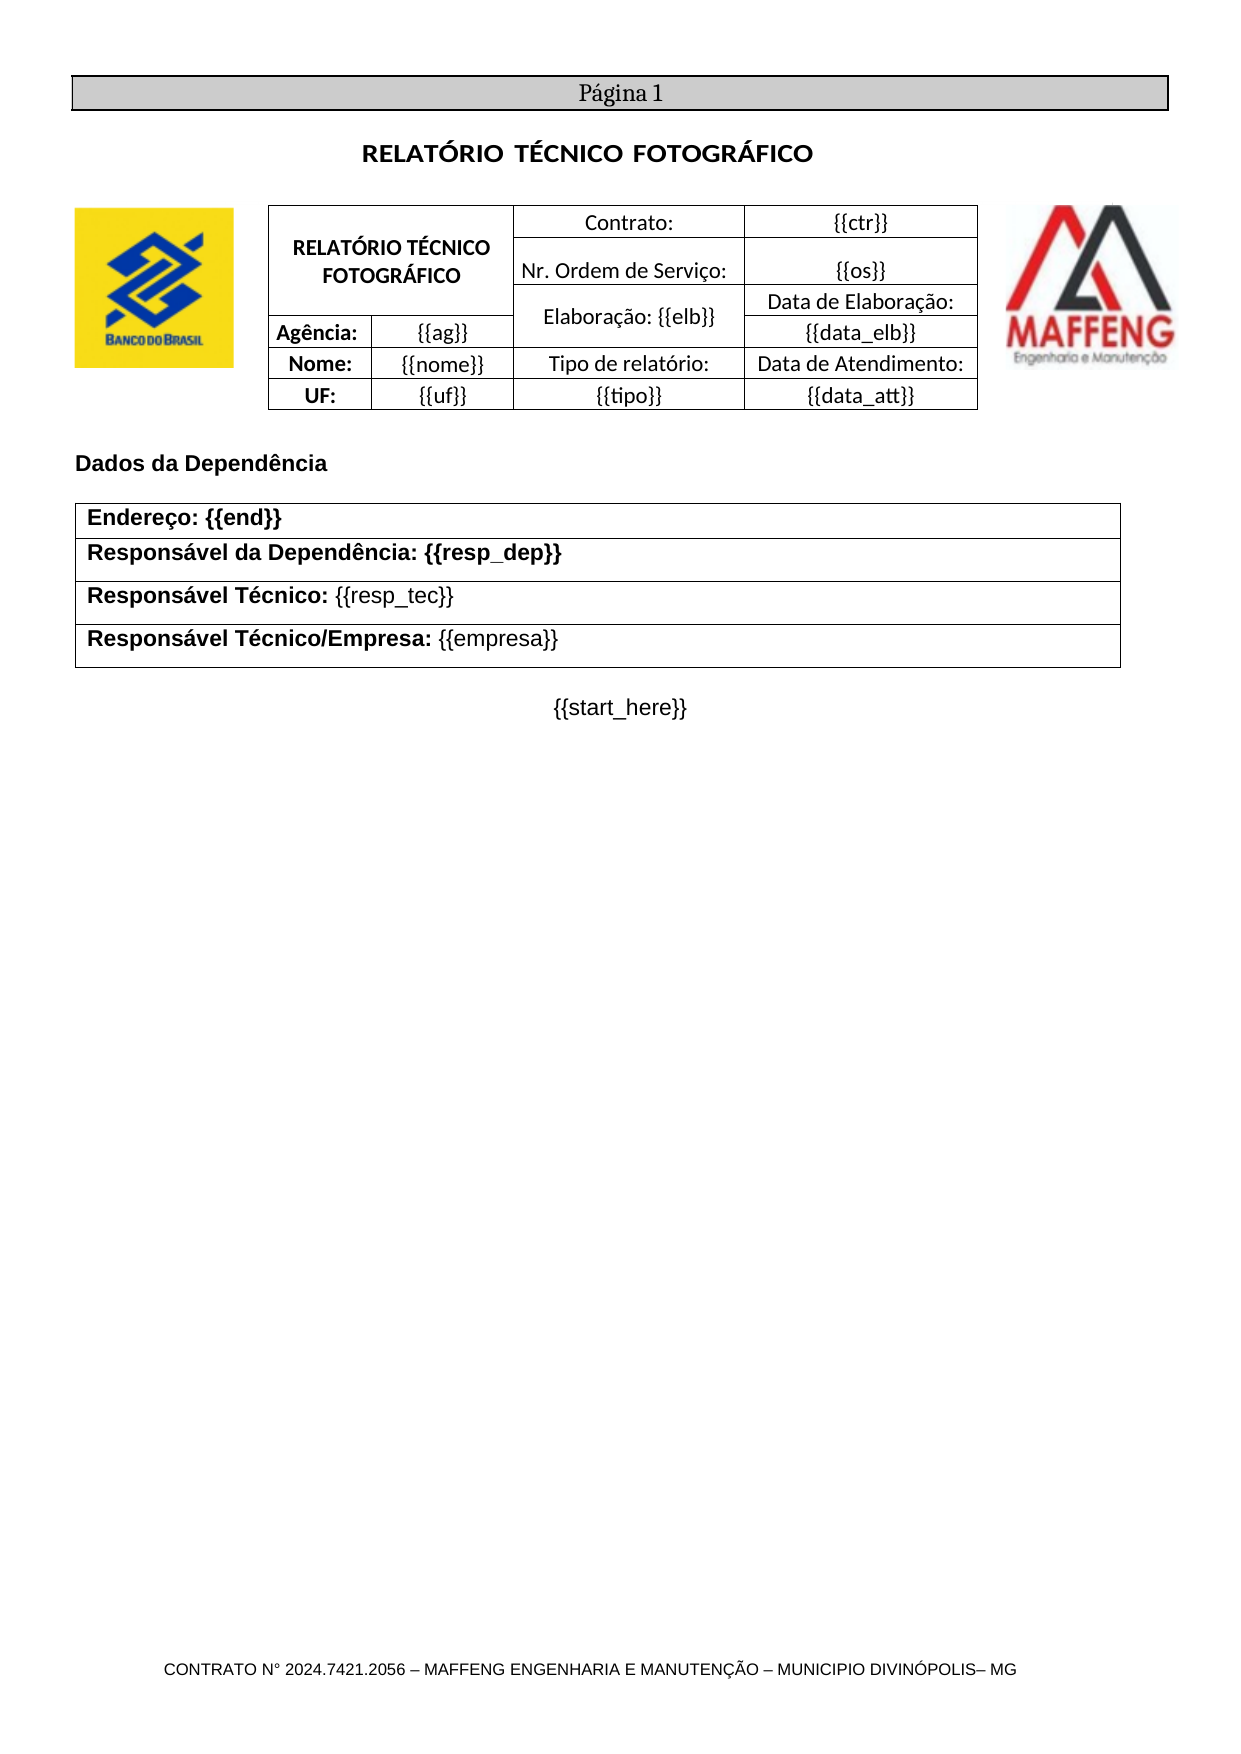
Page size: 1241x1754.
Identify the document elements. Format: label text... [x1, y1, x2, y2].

table_cell {{tipo}} [514, 379, 744, 409]
table_cell Nr. Ordem de Serviço: [514, 238, 744, 284]
table_header Endereço: {{end}} [76, 504, 1120, 538]
table_cell Elaboração: {{elb}} [514, 285, 744, 347]
table_header [82, 205, 268, 409]
table_cell {{os}} [745, 238, 977, 284]
table_header {{ctr}} [745, 206, 977, 237]
text {{start_here}} [75, 694, 1165, 720]
picture [74, 201, 1179, 370]
table_cell Tipo de relatório: [514, 348, 744, 378]
text Dados da Dependência [75, 450, 1165, 476]
table_cell Agência: [269, 316, 371, 347]
table_cell {{uf}} [372, 379, 513, 409]
table_cell Data de Atendimento: [745, 348, 977, 378]
table_cell Responsável Técnico: {{resp_tec}} [76, 582, 1120, 624]
table_header Contrato: [514, 206, 744, 237]
table_header [978, 205, 1188, 409]
table_cell {{ag}} [372, 316, 513, 347]
table_cell Nome: [269, 348, 371, 378]
text RELATÓRIO TÉCNICO FOTOGRÁFICO [218, 137, 957, 169]
table_header RELATÓRIO TÉCNICO FOTOGRÁFICO [269, 206, 513, 315]
table_cell UF: [269, 379, 371, 409]
table_cell {{data_att}} [745, 379, 977, 409]
table_cell {{data_elb}} [745, 316, 977, 347]
table_cell Responsável Técnico/Empresa: {{empresa}} [76, 625, 1120, 667]
table_cell {{nome}} [372, 348, 513, 378]
table_cell Data de Elaboração: [745, 285, 977, 315]
table_cell Responsável da Dependência: {{resp_dep}} [76, 539, 1120, 581]
